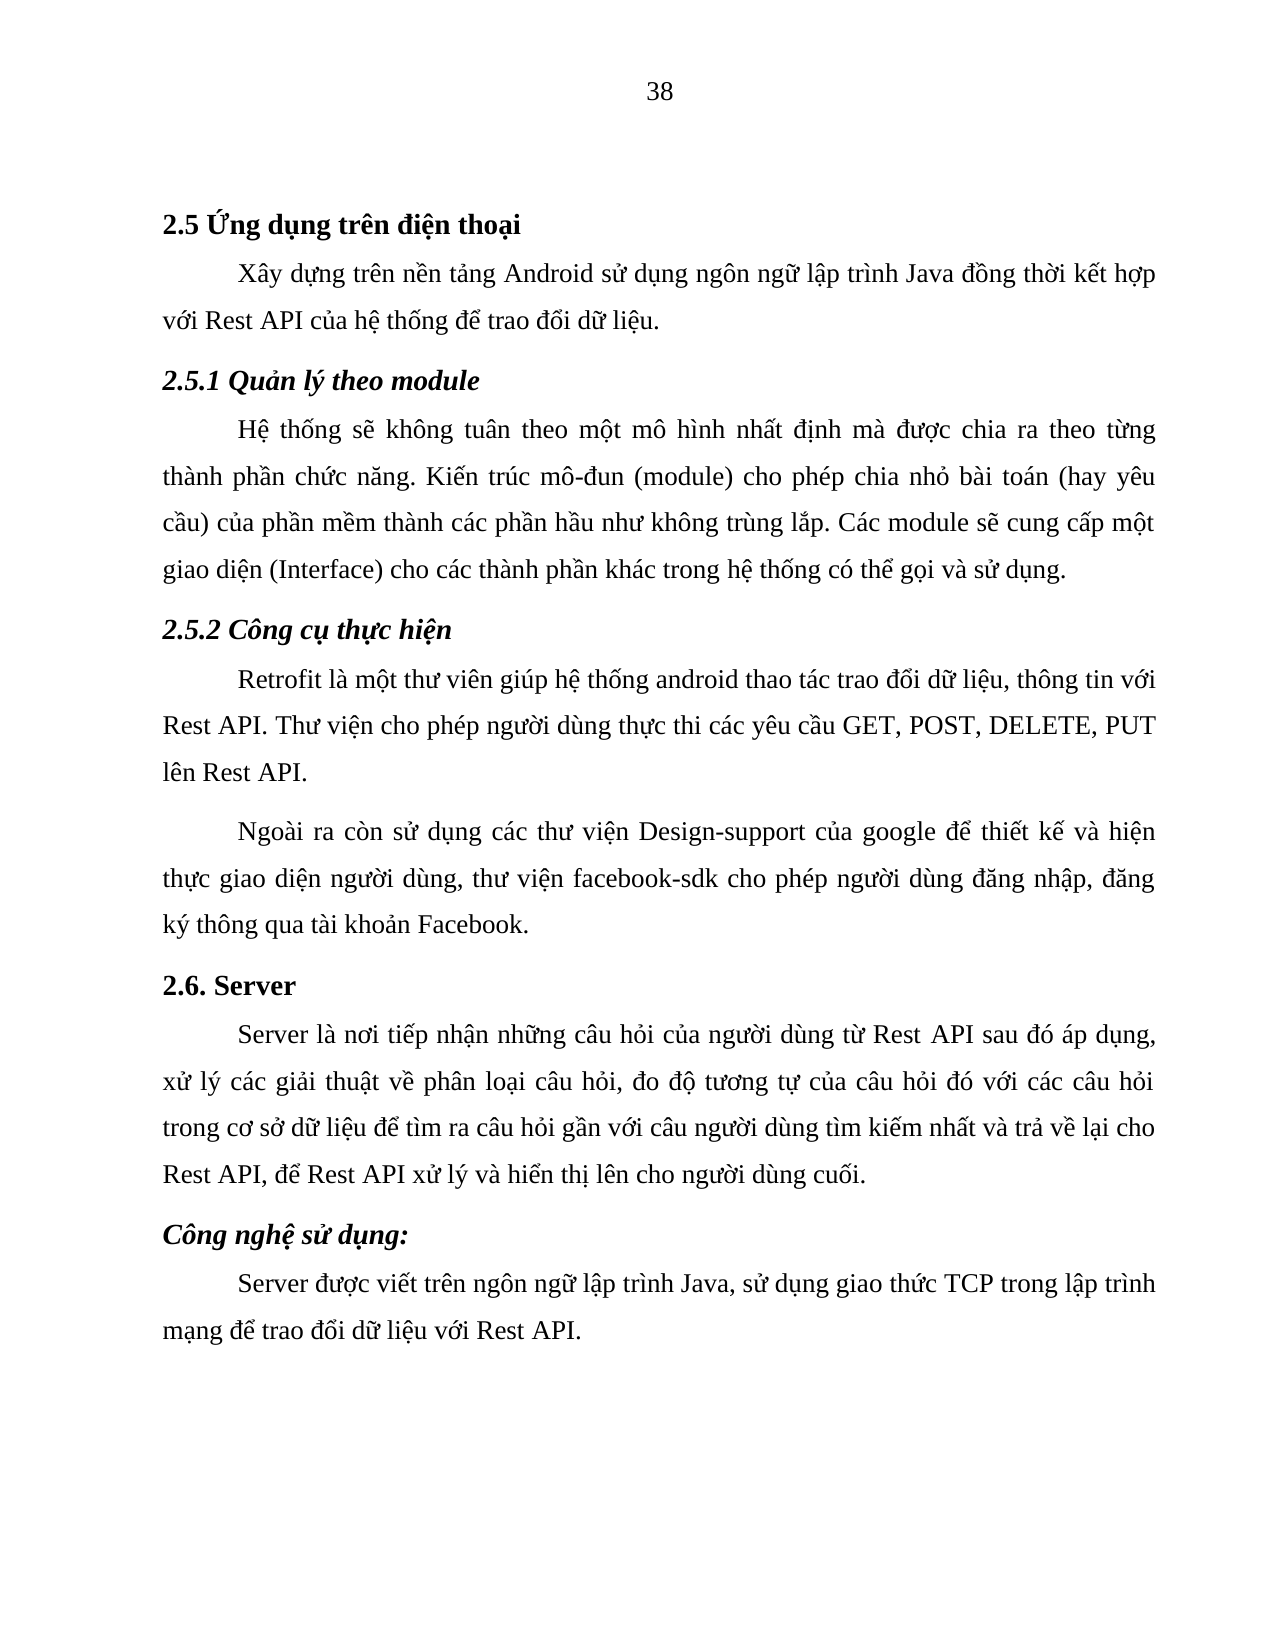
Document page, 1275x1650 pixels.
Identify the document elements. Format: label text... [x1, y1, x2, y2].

text 2.6. Server [162, 968, 1157, 1001]
text 2.5.2 Công cụ thực hiện [162, 612, 1157, 646]
text Server được viết trên ngôn ngữ lập trình Java, sử dụng giao thức TCP trong lập trình mạng để trao đổi dữ liệu với Rest API. [162, 1267, 1157, 1345]
text 2.5 Ứng dụng trên điện thoại [162, 207, 1157, 240]
text Xây dựng trên nền tảng Android sử dụng ngôn ngữ lập trình Java đồng thời kết hợp với Rest API của hệ thống để trao đổi dữ liệu. [162, 257, 1157, 335]
text Hệ thống sẽ không tuân theo một mô hình nhất định mà được chia ra theo từng thành phần chức năng. Kiến trúc mô-đun (module) cho phép chia nhỏ bài toán (hay yêu cầu) của phần mềm thành các phần hầu như không trùng lắp. Các module sẽ cung cấp một giao diện (Interface) cho các thành phần khác trong hệ thống có thể gọi và sử dụng. [162, 413, 1157, 584]
text Ngoài ra còn sử dụng các thư viện Design-support của google để thiết kế và hiện thực giao diện người dùng, thư viện facebook-sdk cho phép người dùng đăng nhập, đăng ký thông qua tài khoản Facebook. [162, 815, 1157, 940]
text Retrofit là một thư viên giúp hệ thống android thao tác trao đổi dữ liệu, thông tin với Rest API. Thư viện cho phép người dùng thực thi các yêu cầu GET, POST, DELETE, PUT lên Rest API. [162, 663, 1157, 787]
text 2.5.1 Quản lý theo module [162, 363, 1157, 396]
text Công nghệ sử dụng: [162, 1217, 1157, 1251]
text Server là nơi tiếp nhận những câu hỏi của người dùng từ Rest API sau đó áp dụng, xử lý các giải thuật về phân loại câu hỏi, đo độ tương tự của câu hỏi đó với các câu hỏi trong cơ sở dữ liệu để tìm ra câu hỏi gần với câu người dùng tìm kiếm nhất và trả về lại cho Rest API, để Rest API xử lý và hiển thị lên cho người dùng cuối. [162, 1018, 1157, 1189]
